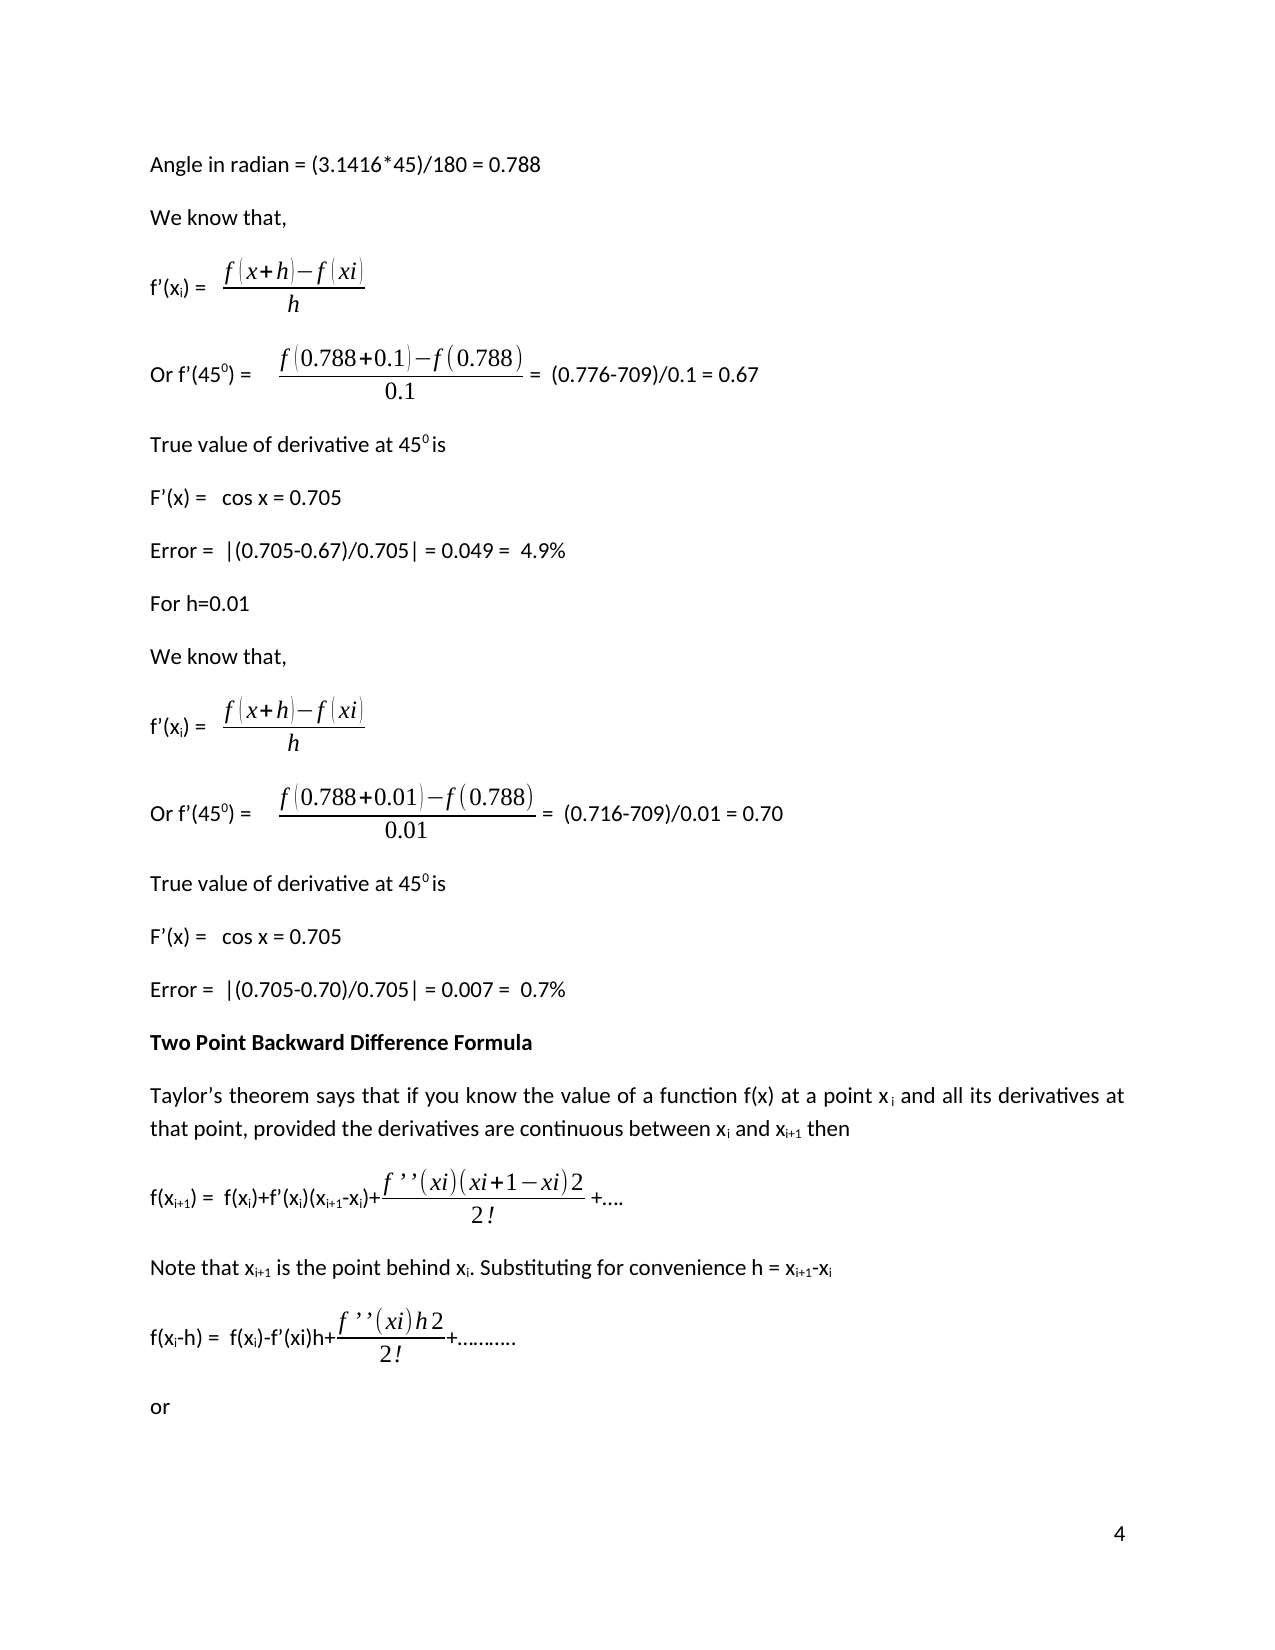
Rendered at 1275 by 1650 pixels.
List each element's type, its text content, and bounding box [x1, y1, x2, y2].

text We know that, [150, 203, 1125, 231]
text f’(xi) = [150, 256, 1125, 318]
text Two Point Backward Difference Formula [150, 1028, 1125, 1057]
text For h=0.01 [150, 589, 1125, 617]
text f(xi+1) = f(xi)+f’(xi)(xi+1-xi)+ +…. [150, 1167, 1125, 1228]
text Error = |(0.705-0.70)/0.705| = 0.007 = 0.7% [150, 976, 1125, 1003]
text True value of derivative at 450 is [150, 869, 1125, 897]
text We know that, [150, 642, 1125, 670]
text or [150, 1392, 1125, 1420]
text F’(x) = cos x = 0.705 [150, 483, 1125, 511]
text F’(x) = cos x = 0.705 [150, 922, 1125, 951]
text Or f’(450) = = (0.776-709)/0.1 = 0.67 [150, 343, 1125, 405]
text Angle in radian = (3.1416*45)/180 = 0.788 [150, 150, 1125, 178]
text Or f’(450) = = (0.716-709)/0.01 = 0.70 [150, 782, 1125, 844]
text f’(xi) = [150, 695, 1125, 757]
text f(xi-h) = f(xi)-f’(xi)h++……….. [150, 1306, 1125, 1367]
text Taylor’s theorem says that if you know the value of a function f(x) at a point xi and all its derivatives at that point, provided the derivatives are continuous between xi and xi+1 then [150, 1082, 1125, 1142]
text Note that xi+1 is the point behind xi. Substituting for convenience h = xi+1-xi [150, 1253, 1125, 1281]
text True value of derivative at 450 is [150, 430, 1125, 458]
text Error = |(0.705-0.67)/0.705| = 0.049 = 4.9% [150, 536, 1125, 564]
